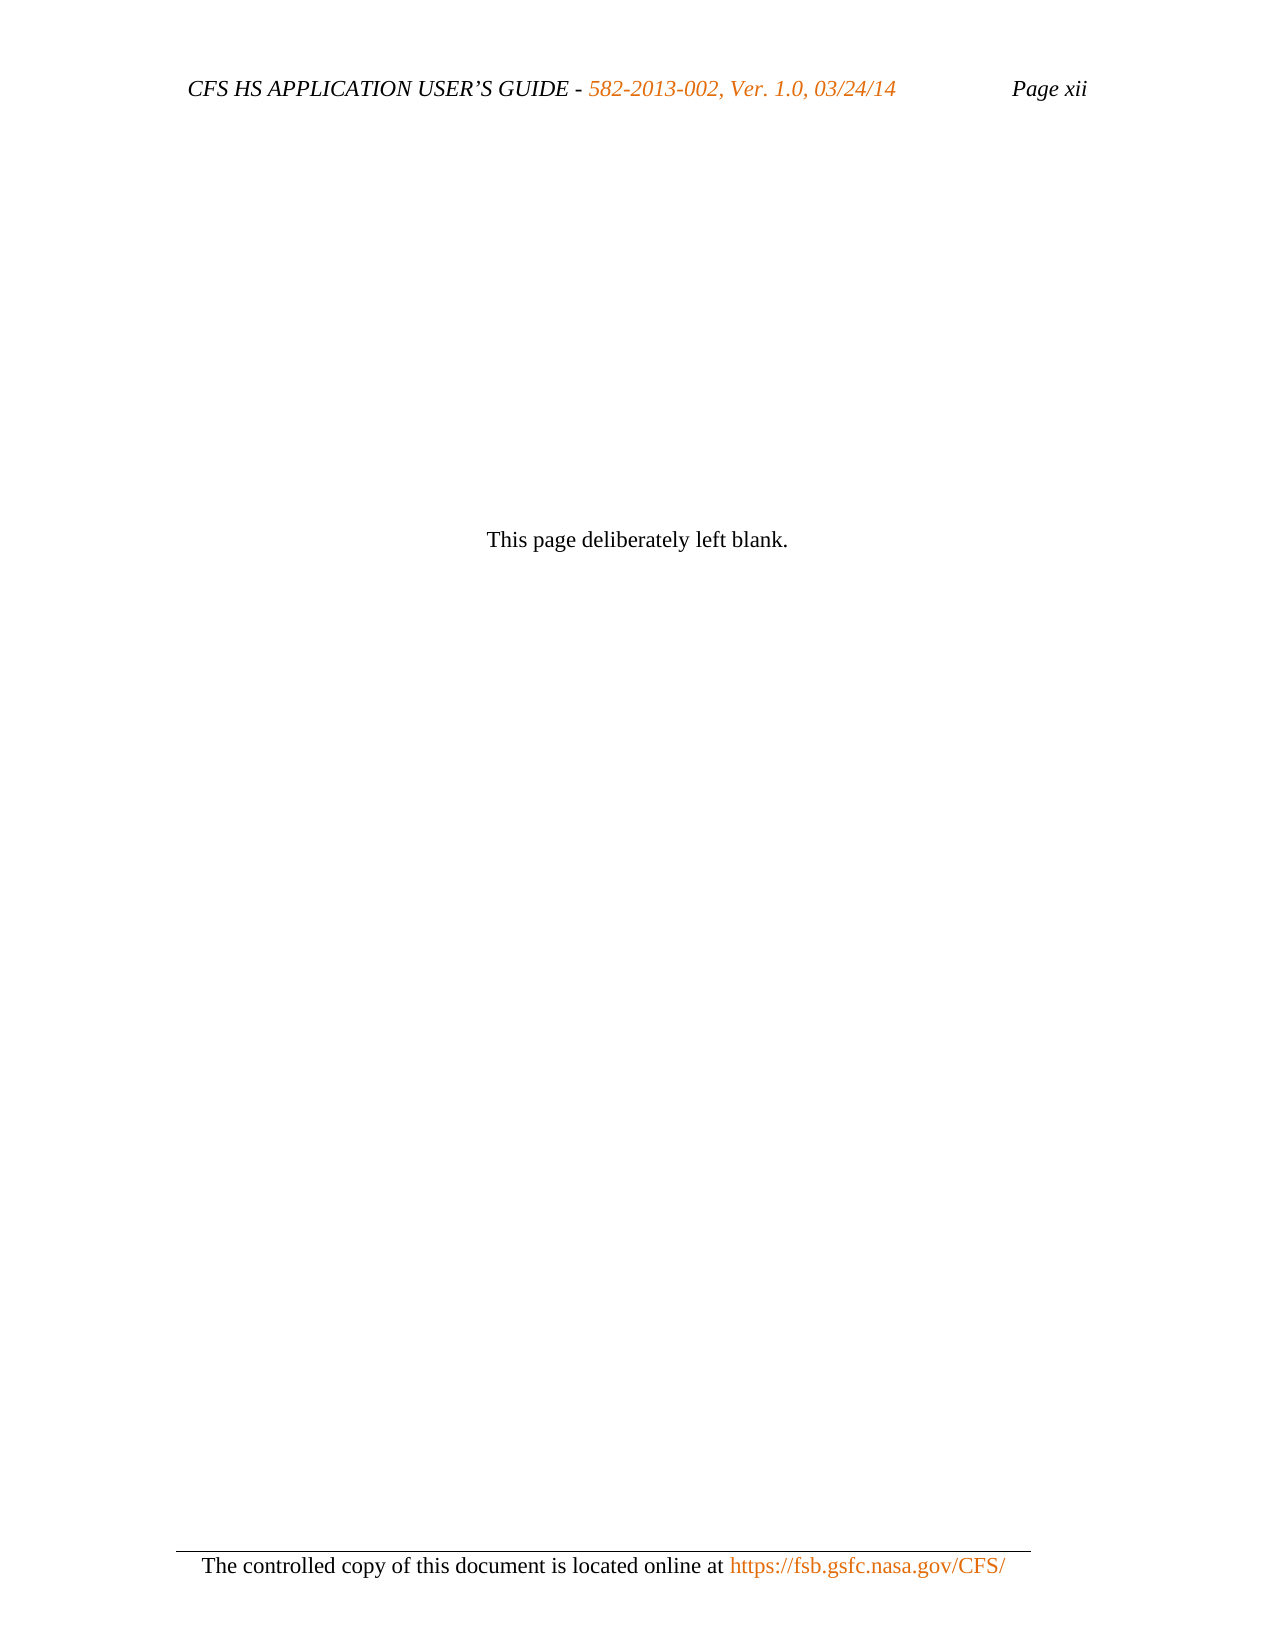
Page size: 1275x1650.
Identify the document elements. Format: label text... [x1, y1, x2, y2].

text This page deliberately left blank. [187, 526, 1087, 552]
